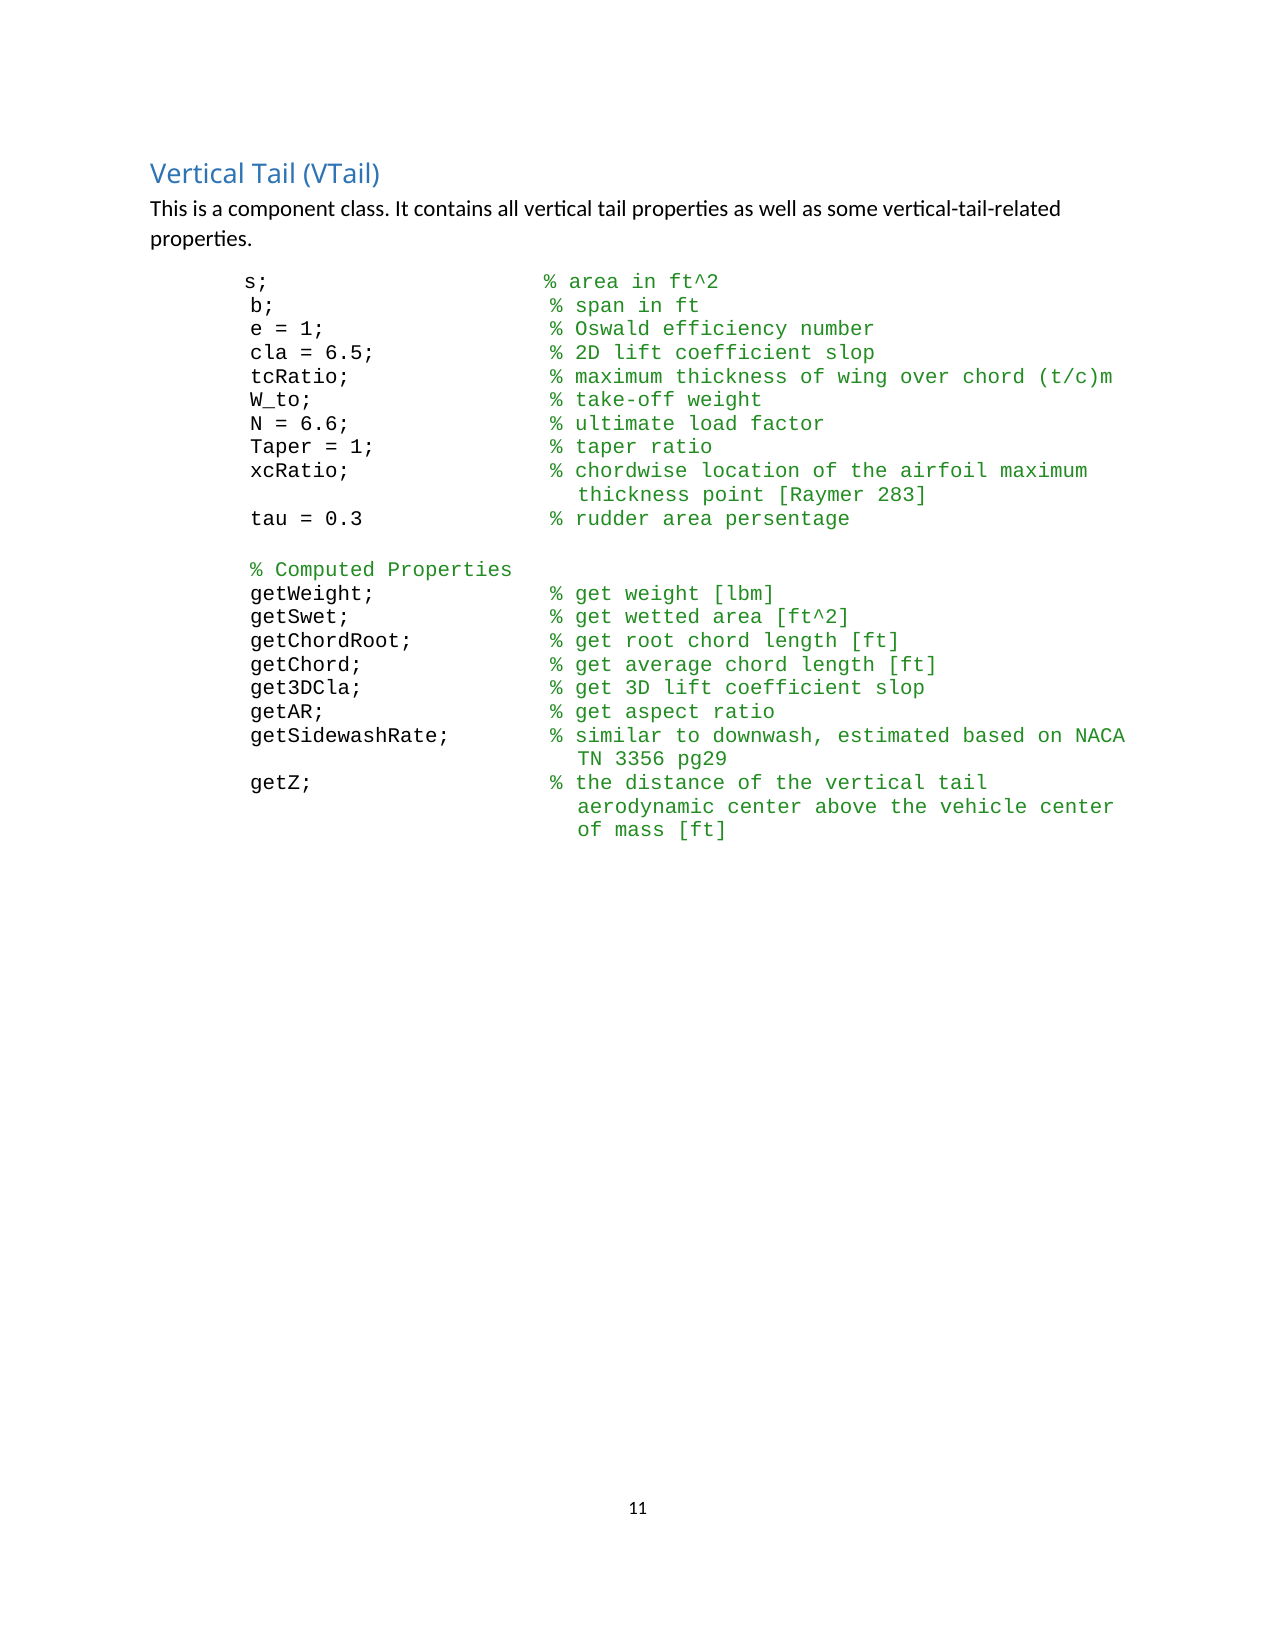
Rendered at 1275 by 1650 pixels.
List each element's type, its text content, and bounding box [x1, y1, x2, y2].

text Taper = 1; % taper ratio [150, 437, 1125, 460]
text getSidewashRate; % similar to downwash, estimated based on NACA TN 3356 pg29 [150, 725, 1125, 772]
text N = 6.6; % ultimate load factor [150, 413, 1125, 437]
text getChordRoot; % get root chord length [ft] [150, 630, 1125, 654]
text getWeight; % get weight [lbm] [150, 583, 1125, 606]
text cla = 6.5; % 2D lift coefficient slop [150, 342, 1125, 366]
text get3DCla; % get 3D lift coefficient slop [150, 677, 1125, 701]
text s; % area in ft^2 [150, 271, 1125, 295]
subtitle Vertical Tail (VTail) [150, 154, 1125, 191]
text xcRatio; % chordwise location of the airfoil maximum thickness point [Raymer 283] [150, 460, 1125, 507]
text tau = 0.3 % rudder area persentage [150, 507, 1125, 531]
text b; % span in ft [150, 295, 1125, 318]
text This is a component class. It contains all vertical tail properties as well as some vertical-tail-related properties. [150, 194, 1125, 252]
text e = 1; % Oswald efficiency number [150, 318, 1125, 342]
text getZ; % the distance of the vertical tail aerodynamic center above the vehicle center of mass [ft] [150, 772, 1125, 843]
text % Computed Properties [150, 559, 1125, 583]
text getChord; % get average chord length [ft] [150, 654, 1125, 677]
text getAR; % get aspect ratio [150, 701, 1125, 725]
text getSwet; % get wetted area [ft^2] [150, 606, 1125, 630]
text W_to; % take-off weight [150, 389, 1125, 413]
text tcRatio; % maximum thickness of wing over chord (t/c)m [150, 366, 1125, 389]
